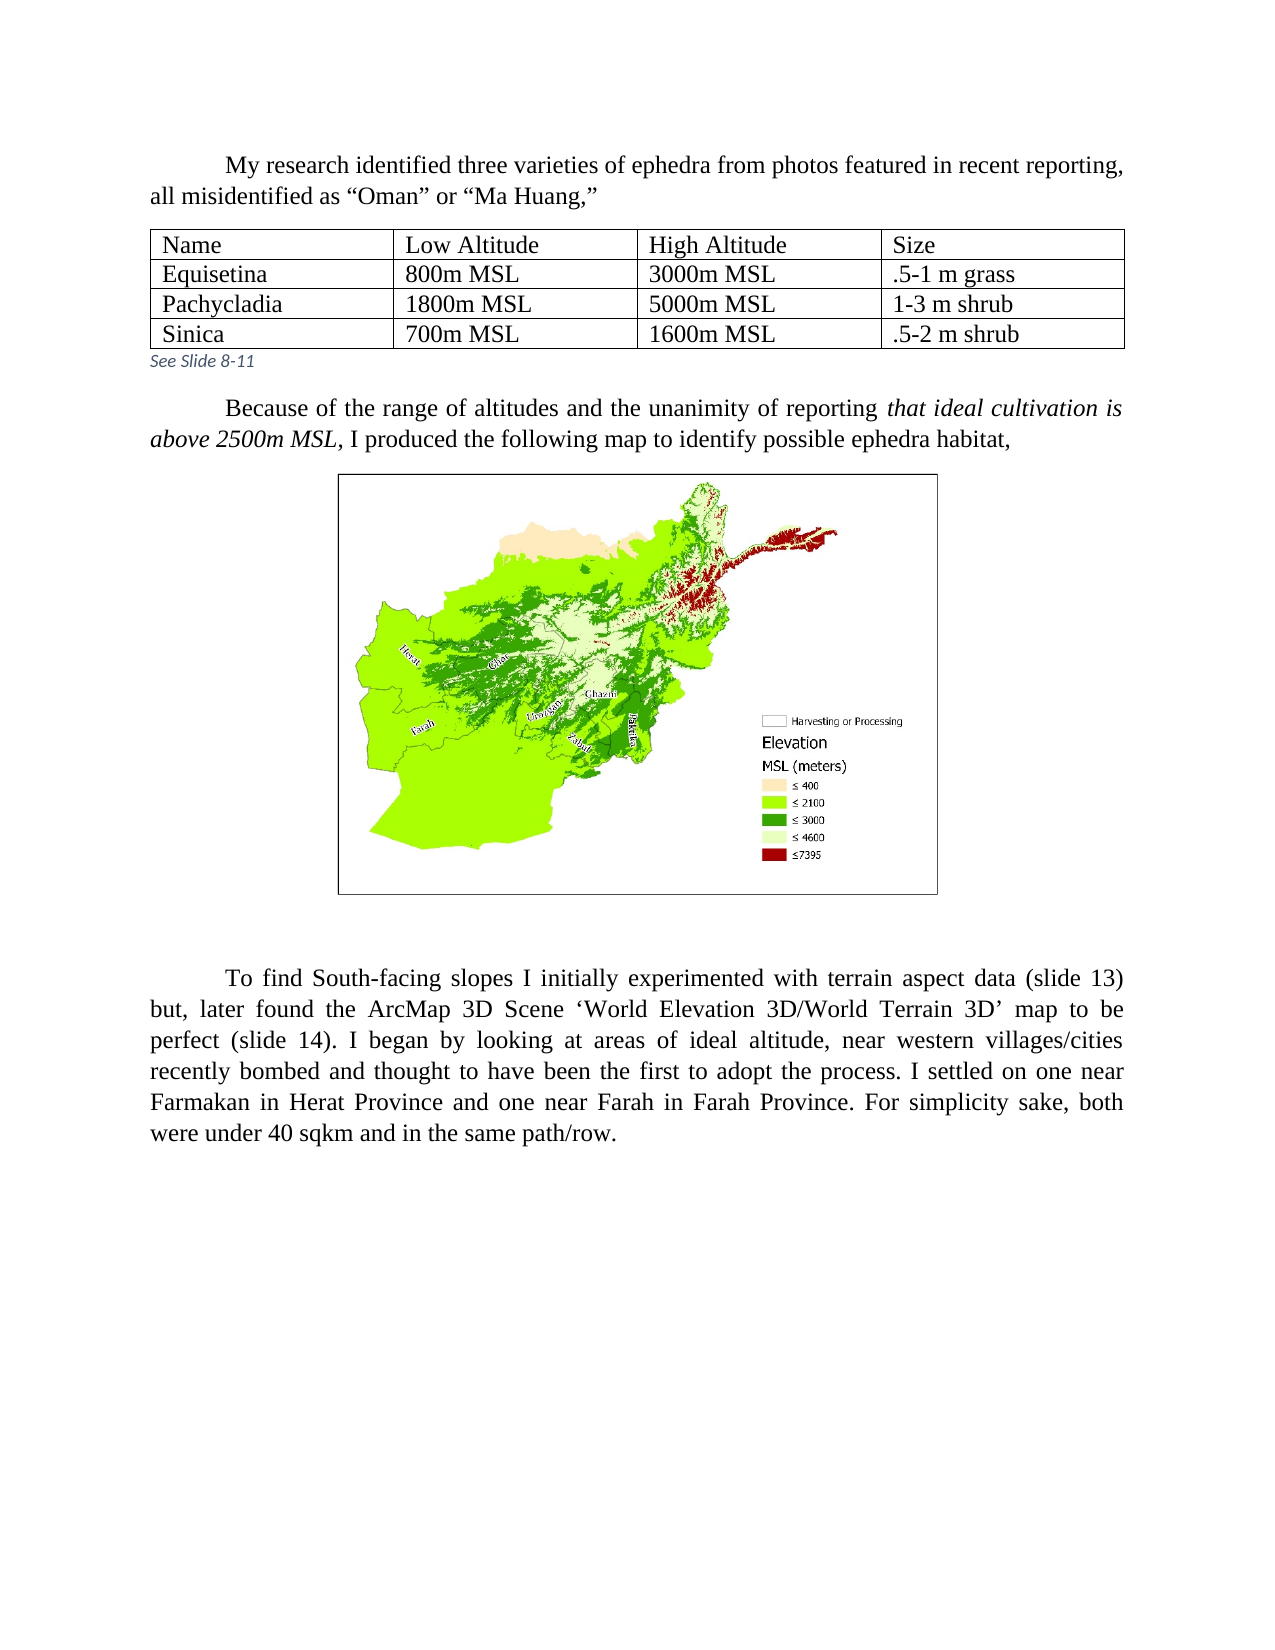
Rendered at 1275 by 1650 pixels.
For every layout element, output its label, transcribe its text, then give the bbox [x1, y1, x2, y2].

table_cell .5-2 m shrub [882, 319, 1124, 348]
text To find South-facing slopes I initially experimented with terrain aspect data (slide 13) but, later found the ArcMap 3D Scene ‘World Elevation 3D/World Terrain 3D’ map to be perfect (slide 14). I began by looking at areas of ideal altitude, near western villages/cities recently bombed and thought to have been the first to adopt the process. I settled on one near Farmakan in Herat Province and one near Farah in Farah Province. For simplicity sake, both were under 40 sqkm and in the same path/row. [150, 963, 1125, 1147]
table_cell .5-1 m grass [882, 260, 1124, 288]
table_cell Sinica [151, 319, 393, 348]
text My research identified three varieties of ephedra from photos featured in recent reporting, all misidentified as “Oman” or “Ma Huang,” [150, 150, 1125, 210]
table_header Low Altitude [394, 230, 637, 258]
table_cell 3000m MSL [638, 260, 881, 288]
table_cell 5000m MSL [638, 289, 881, 318]
table_cell 1600m MSL [638, 319, 881, 348]
table_header Size [882, 230, 1124, 258]
text Because of the range of altitudes and the unanimity of reporting that ideal cultivation is above 2500m MSL, I produced the following map to identify possible ephedra habitat, [150, 393, 1125, 452]
table_cell 1-3 m shrub [882, 289, 1124, 318]
text See Slide 8-11 [150, 349, 1125, 372]
table_cell 800m MSL [394, 260, 637, 288]
table_header Name [151, 230, 393, 258]
picture [336, 471, 939, 897]
table_cell 1800m MSL [394, 289, 637, 318]
table_cell 700m MSL [394, 319, 637, 348]
table_header High Altitude [638, 230, 881, 258]
table_cell Pachycladia [151, 289, 393, 318]
table_cell Equisetina [151, 260, 393, 288]
